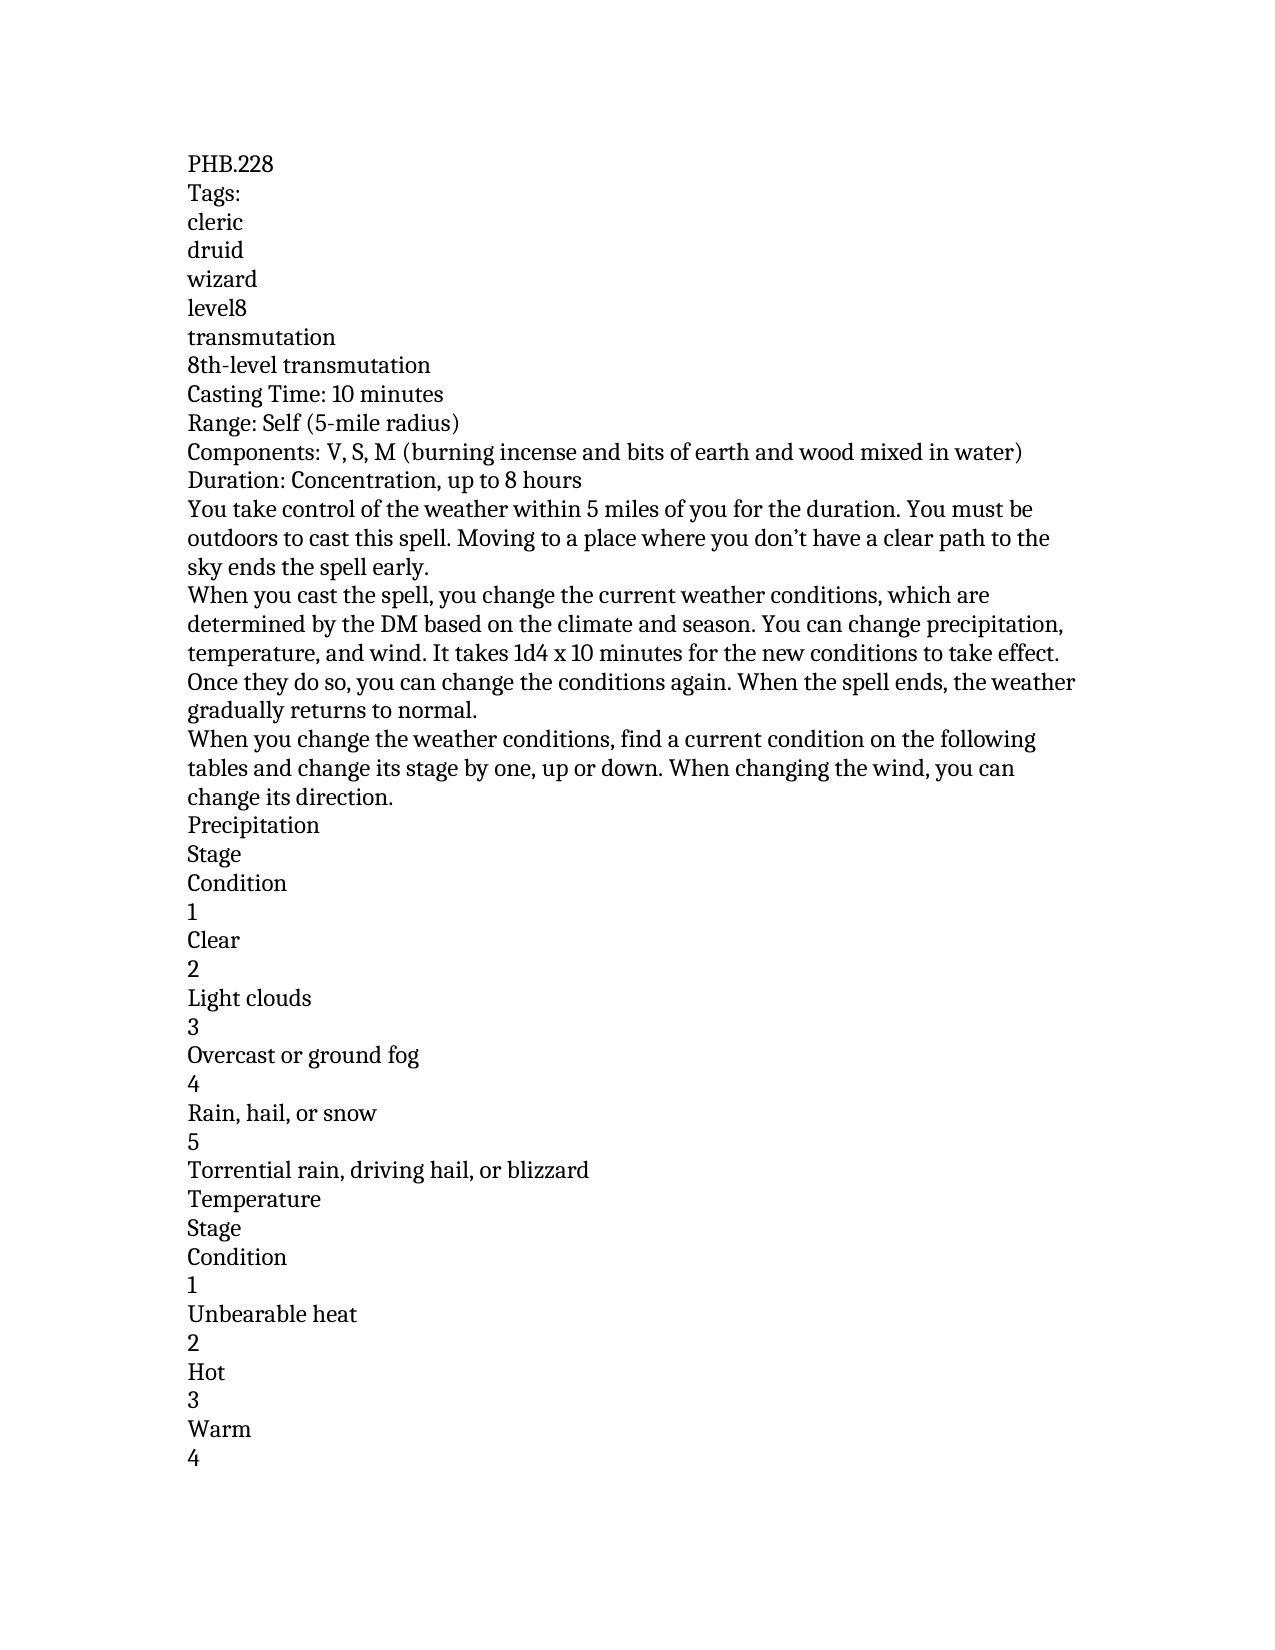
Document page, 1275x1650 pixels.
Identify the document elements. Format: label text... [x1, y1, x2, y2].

text Duration: Concentration, up to 8 hours [187, 466, 1087, 495]
text Stage [187, 840, 1087, 869]
text 2 [187, 955, 1087, 984]
text Rain, hail, or snow [187, 1099, 1087, 1127]
text Temperature [187, 1185, 1087, 1214]
text 8th-level transmutation [187, 351, 1087, 380]
text PHB.228 [187, 150, 1087, 179]
text Unbearable heat [187, 1300, 1087, 1329]
text transmutation [187, 322, 1087, 351]
text Overcast or ground fog [187, 1041, 1087, 1070]
text 5 [187, 1127, 1087, 1156]
text 1 [187, 1271, 1087, 1300]
text Hot [187, 1357, 1087, 1386]
text You take control of the weather within 5 miles of you for the duration. You must be outdoors to cast this spell. Moving to a place where you don’t have a clear path to the sky ends the spell early. [187, 495, 1087, 581]
text level8 [187, 294, 1087, 322]
text Warm [187, 1415, 1087, 1444]
text Stage [187, 1214, 1087, 1242]
text Precipitation [187, 811, 1087, 840]
text Casting Time: 10 minutes [187, 380, 1087, 409]
text 4 [187, 1070, 1087, 1099]
text wizard [187, 265, 1087, 294]
text Tags: [187, 179, 1087, 207]
text 4 [187, 1444, 1087, 1472]
text Torrential rain, driving hail, or blizzard [187, 1156, 1087, 1185]
text druid [187, 236, 1087, 265]
text 3 [187, 1386, 1087, 1415]
text 1 [187, 897, 1087, 926]
text 2 [187, 1329, 1087, 1357]
text When you change the weather conditions, find a current condition on the following tables and change its stage by one, up or down. When changing the wind, you can change its direction. [187, 725, 1087, 811]
text Light clouds [187, 984, 1087, 1012]
text Clear [187, 926, 1087, 955]
text Range: Self (5-mile radius) [187, 409, 1087, 437]
text When you cast the spell, you change the current weather conditions, which are determined by the DM based on the climate and season. You can change precipitation, temperature, and wind. It takes 1d4 x 10 minutes for the new conditions to take effect. Once they do so, you can change the conditions again. When the spell ends, the weather gradually returns to normal. [187, 581, 1087, 725]
text Condition [187, 869, 1087, 897]
text Components: V, S, M (burning incense and bits of earth and wood mixed in water) [187, 437, 1087, 466]
text Condition [187, 1242, 1087, 1271]
text cleric [187, 207, 1087, 236]
text 3 [187, 1012, 1087, 1041]
